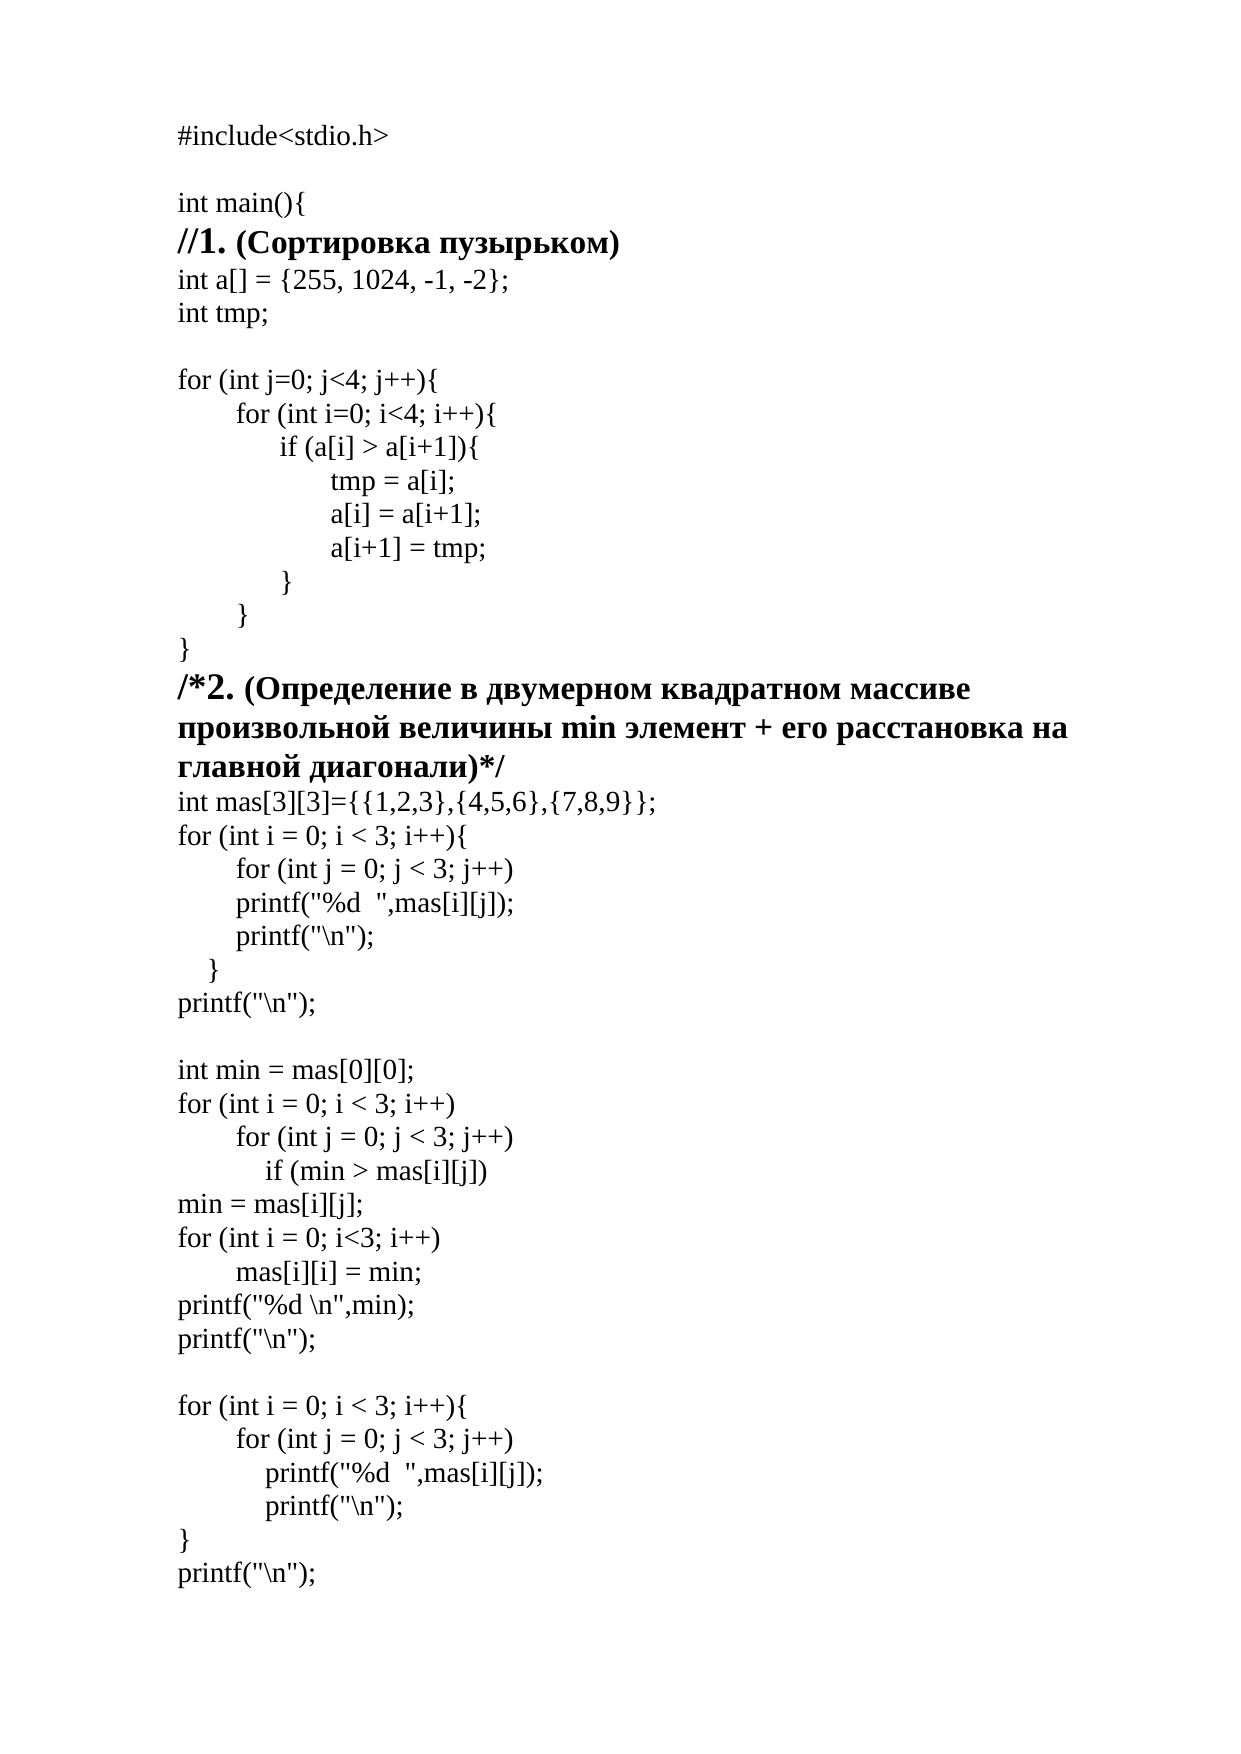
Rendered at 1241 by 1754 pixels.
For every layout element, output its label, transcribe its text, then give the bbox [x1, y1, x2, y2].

text printf("%d \n",min); [177, 1287, 1152, 1321]
text a[i+1] = tmp; [177, 530, 1152, 564]
text } [177, 631, 1152, 664]
text for (int j=0; j<4; j++){ [177, 362, 1152, 396]
text a[i] = a[i+1]; [177, 497, 1152, 530]
text for (int j = 0; j < 3; j++) [177, 851, 1152, 885]
text mas[i][i] = min; [177, 1254, 1152, 1287]
text printf("\n"); [177, 985, 1152, 1019]
text } [177, 564, 1152, 597]
text printf("%d ",mas[i][j]); [177, 1455, 1152, 1488]
text if (a[i] > a[i+1]){ [177, 429, 1152, 463]
text for (int i = 0; i < 3; i++){ [177, 1388, 1152, 1421]
text for (int j = 0; j < 3; j++) [177, 1119, 1152, 1153]
text int a[] = {255, 1024, -1, -2}; [177, 262, 1152, 295]
text int min = mas[0][0]; [177, 1052, 1152, 1086]
text } [177, 1522, 1152, 1556]
text for (int i = 0; i<3; i++) [177, 1220, 1152, 1254]
text printf("\n"); [177, 1556, 1152, 1589]
text //1. (Сортировка пузырьком) [177, 219, 1152, 262]
text } [177, 952, 1152, 985]
text for (int i=0; i<4; i++){ [177, 396, 1152, 429]
text printf("\n"); [177, 1488, 1152, 1522]
text #include<stdio.h> [177, 118, 1152, 152]
text if (min > mas[i][j]) [177, 1153, 1152, 1187]
text for (int i = 0; i < 3; i++) [177, 1086, 1152, 1119]
text } [177, 597, 1152, 631]
text tmp = a[i]; [177, 463, 1152, 497]
text printf("\n"); [177, 918, 1152, 952]
text int main(){ [177, 185, 1152, 219]
text printf("\n"); [177, 1321, 1152, 1354]
text for (int i = 0; i < 3; i++){ [177, 818, 1152, 851]
text min = mas[i][j]; [177, 1187, 1152, 1220]
text int tmp; [177, 295, 1152, 329]
text printf("%d ",mas[i][j]); [177, 885, 1152, 918]
text for (int j = 0; j < 3; j++) [177, 1421, 1152, 1455]
text int mas[3][3]={{1,2,3},{4,5,6},{7,8,9}}; [177, 784, 1152, 818]
text /*2. (Определение в двумерном квадратном массиве произвольной величины min элемент + его расстановка на главной диагонали)*/ [177, 664, 1152, 784]
